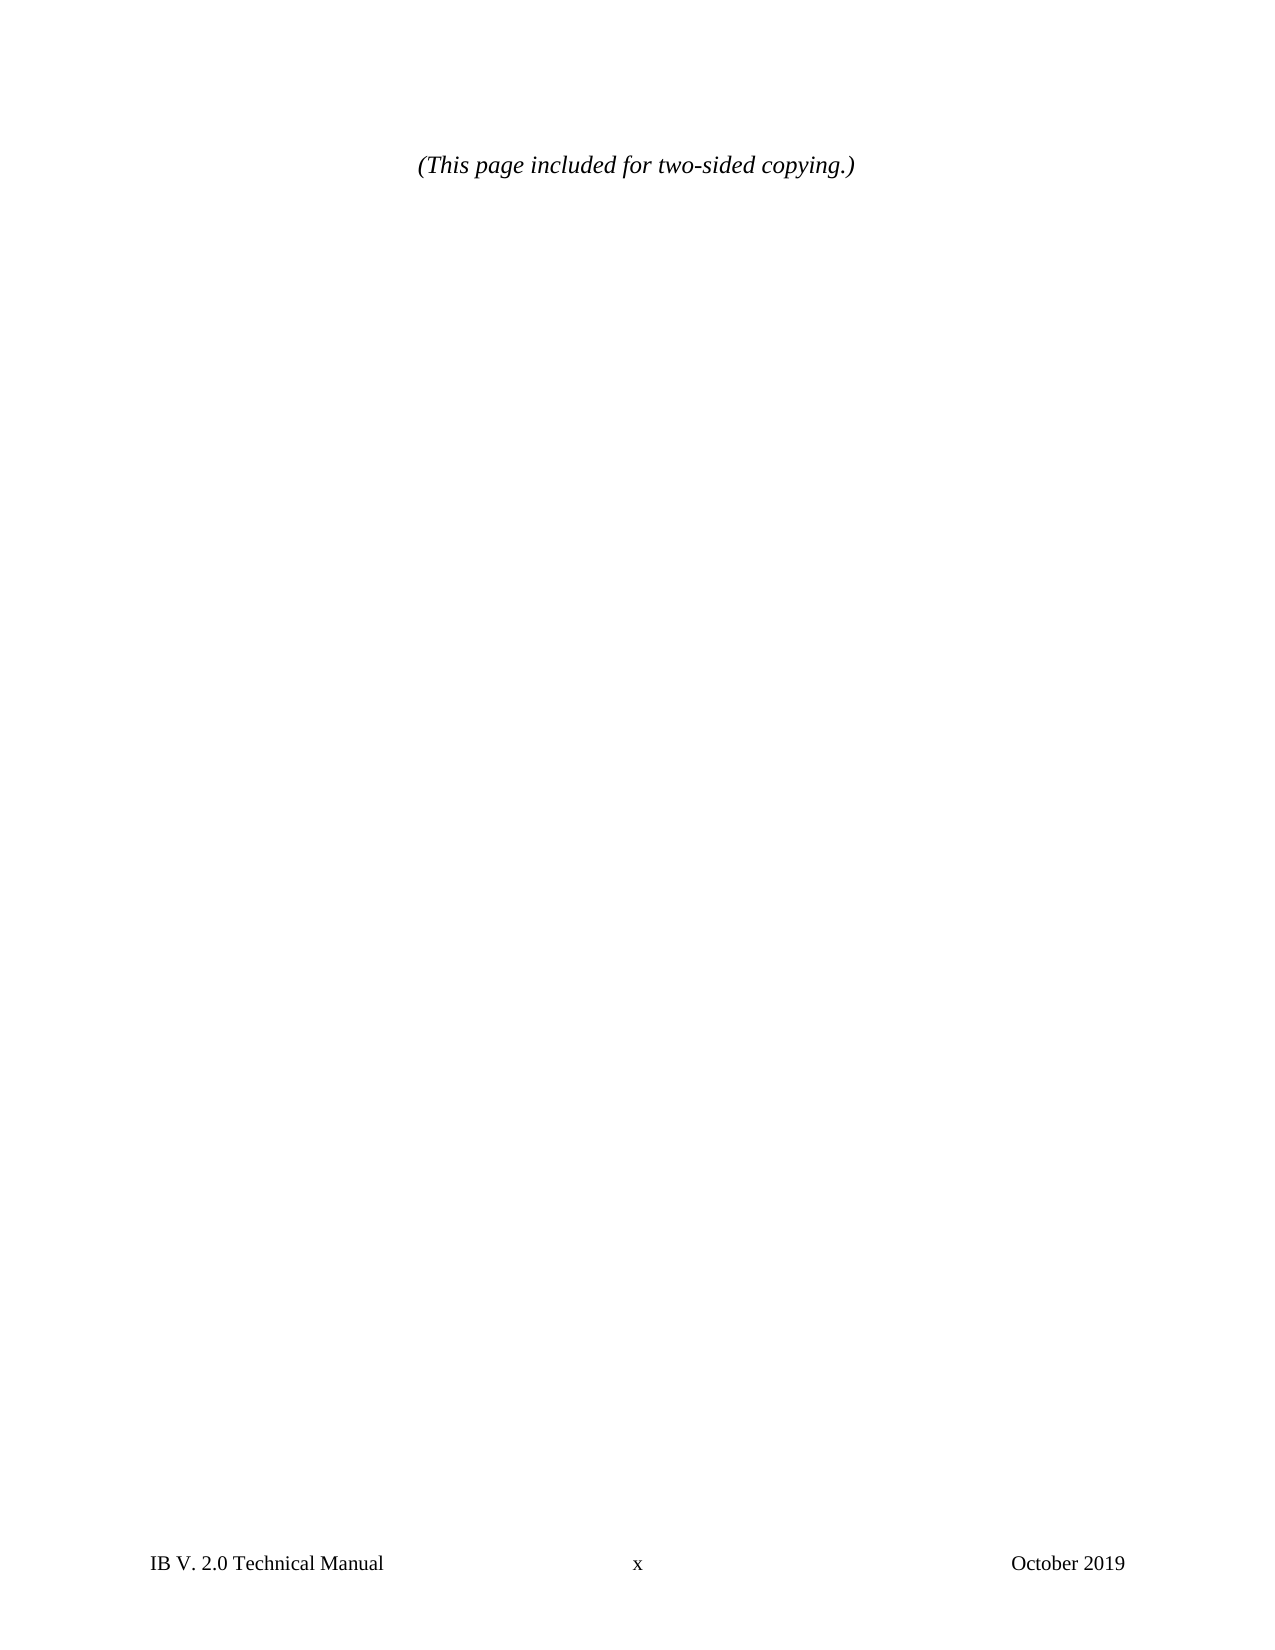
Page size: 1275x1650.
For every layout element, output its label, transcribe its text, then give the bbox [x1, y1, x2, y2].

text (This page included for two-sided copying.) [150, 150, 1125, 179]
